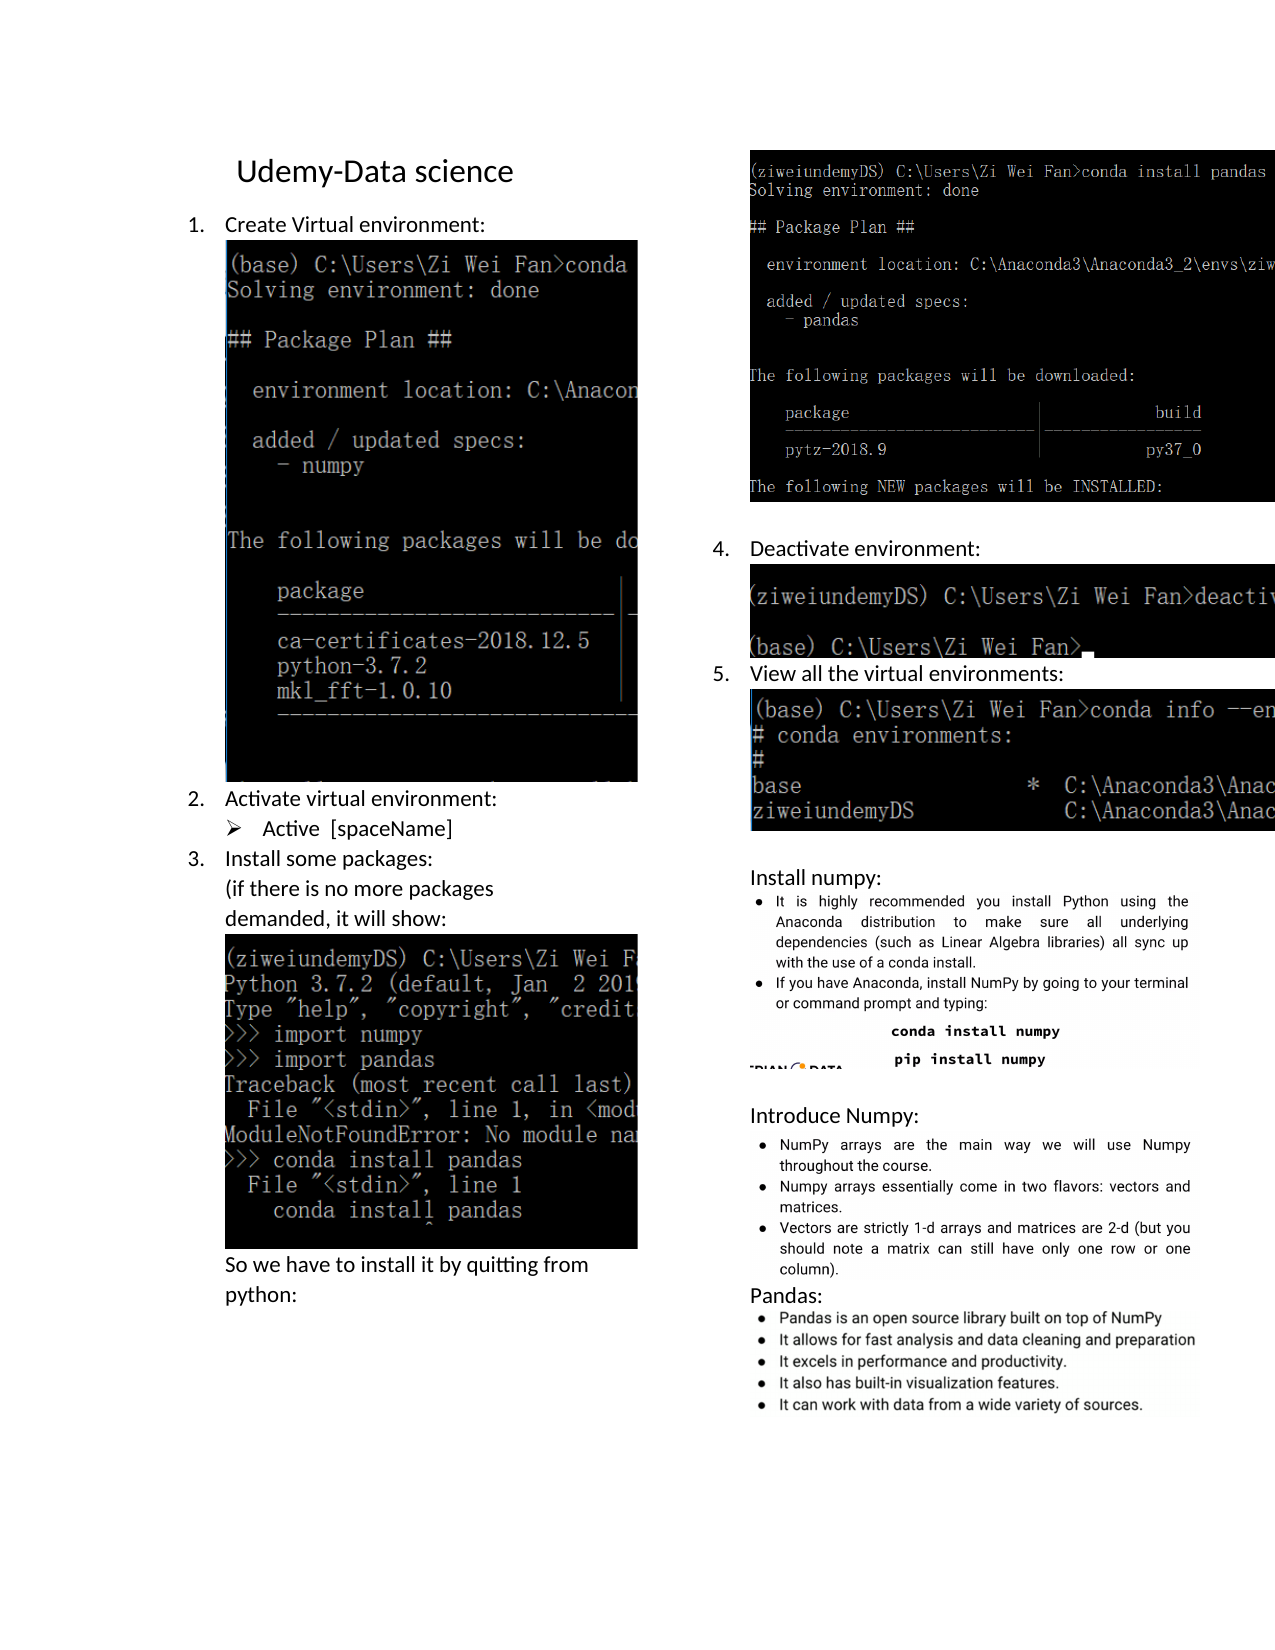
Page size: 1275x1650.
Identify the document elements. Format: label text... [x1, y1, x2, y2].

picture [750, 892, 1200, 1069]
picture [750, 564, 1275, 658]
list Deactivate environment: [712, 534, 1125, 562]
list Create Virtual environment: [187, 211, 600, 239]
picture [750, 689, 1275, 831]
picture [225, 934, 638, 1249]
text Udemy-Data science [150, 150, 600, 191]
list So we have to install it by quitting from python: [225, 1250, 600, 1309]
picture [750, 1131, 1200, 1280]
list Active [spaceName] [225, 814, 600, 842]
list Pandas: [750, 1281, 1125, 1309]
picture [750, 150, 1275, 502]
list Install some packages: [187, 844, 600, 872]
list Install numpy: [750, 863, 1125, 891]
list (if there is no more packages demanded, it will show: [225, 874, 600, 932]
list Activate virtual environment: [187, 784, 600, 812]
picture [225, 240, 638, 782]
list View all the virtual environments: [712, 659, 1125, 687]
list Introduce Numpy: [750, 1101, 1125, 1129]
picture [750, 1311, 1200, 1417]
